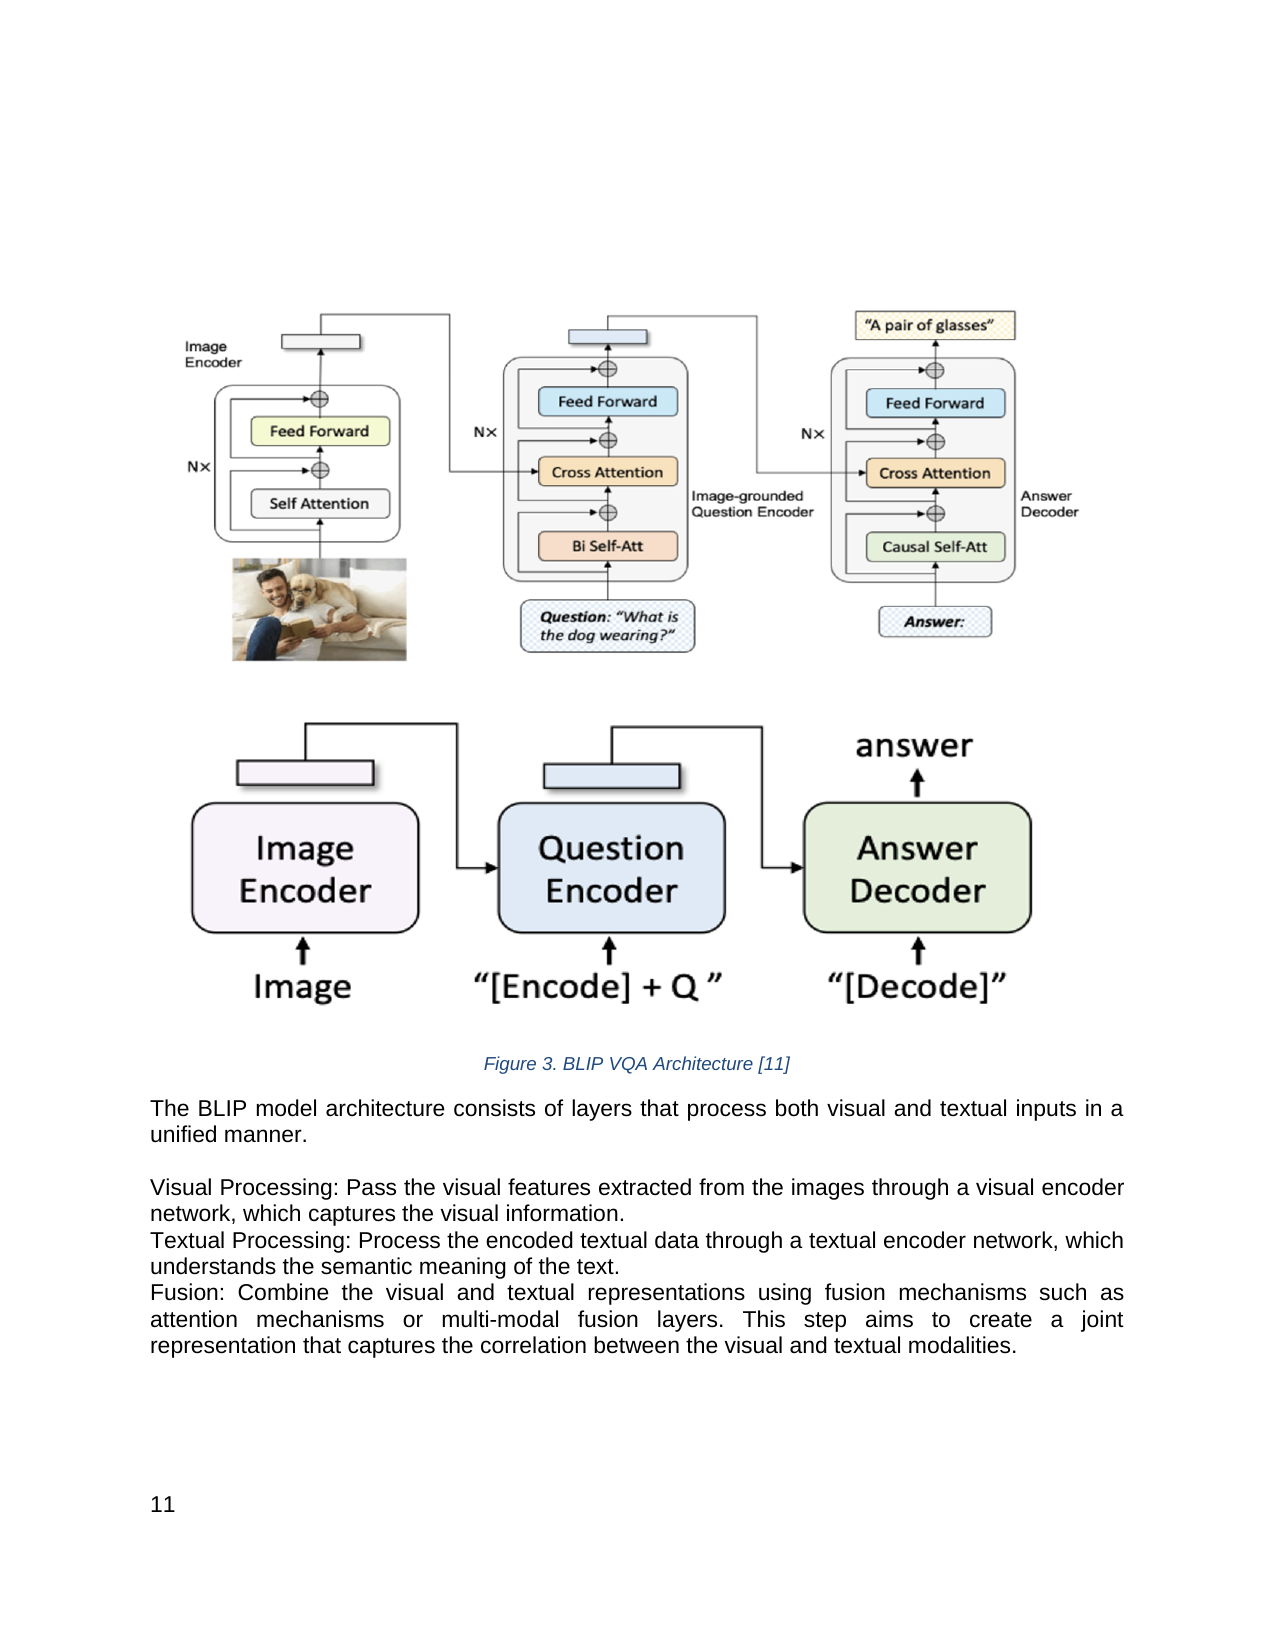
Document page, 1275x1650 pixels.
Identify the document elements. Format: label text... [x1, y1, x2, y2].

text Textual Processing: Process the encoded textual data through a textual encoder network, which understands the semantic meaning of the text. [150, 1227, 1125, 1279]
text The BLIP model architecture consists of layers that process both visual and textual inputs in a unified manner. [150, 1095, 1125, 1148]
text Fusion: Combine the visual and textual representations using fusion mechanisms such as attention mechanisms or multi-modal fusion layers. This step aims to create a joint representation that captures the correlation between the visual and textual modalities. [150, 1279, 1125, 1358]
text Visual Processing: Pass the visual features extracted from the images through a visual encoder network, which captures the visual information. [150, 1174, 1125, 1227]
text Figure 3. BLIP VQA Architecture [11] [150, 1052, 1125, 1074]
picture [150, 276, 1125, 1028]
